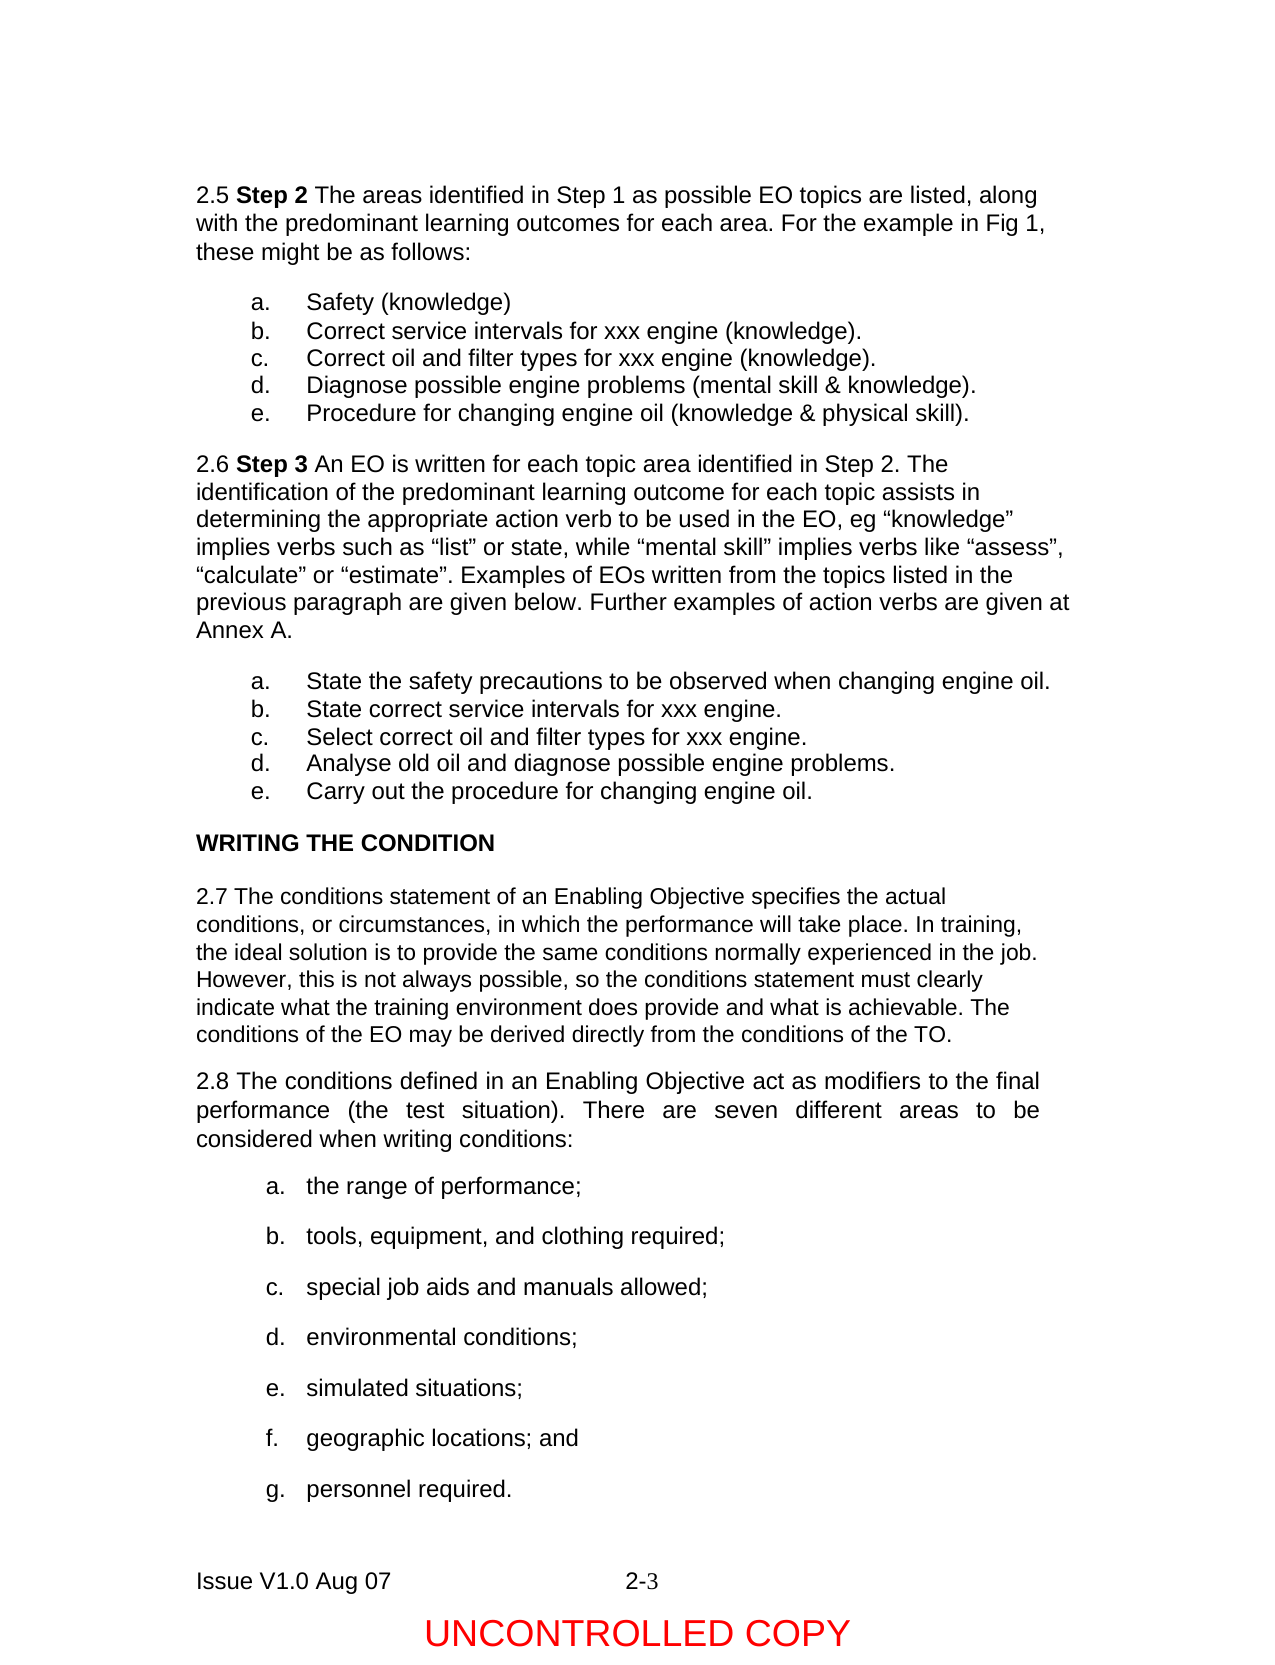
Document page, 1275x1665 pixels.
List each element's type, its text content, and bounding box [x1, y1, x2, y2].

list Procedure for changing engine oil (knowledge & physical skill). [251, 398, 1125, 426]
list Correct service intervals for xxx engine (knowledge). [251, 317, 1125, 344]
list Safety (knowledge) [251, 288, 1125, 316]
list Select correct oil and filter types for xxx engine. [251, 723, 1125, 750]
list Analyse old oil and diagnose possible engine problems. [251, 750, 1125, 777]
list geographic locations; and [266, 1424, 1125, 1452]
list State correct service intervals for xxx engine. [251, 696, 1125, 723]
list tools, equipment, and clothing required; [266, 1222, 1125, 1250]
text 2.7 The conditions statement of an Enabling Objective specifies the actual conditions, or circumstances, in which the performance will take place. In training, the ideal solution is to provide the same conditions normally experienced in the job. However, this is not always possible, so the conditions statement must clearly indicate what the training environment does provide and what is achievable. The conditions of the EO may be derived directly from the conditions of the TO. [196, 883, 1058, 1048]
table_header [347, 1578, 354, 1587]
list Correct oil and filter types for xxx engine (knowledge). [251, 344, 1125, 371]
list special job aids and manuals allowed; [266, 1273, 1125, 1300]
list State the safety precautions to be observed when changing engine oil. [251, 667, 1125, 694]
text 2.8 The conditions defined in an Enabling Objective act as modifiers to the final performance (the test situation). There are seven different areas to be considered when writing conditions: [196, 1067, 1042, 1152]
text 2.5 Step 2 The areas identified in Step 1 as possible EO topics are listed, along with the predominant learning outcomes for each area. For the example in Fig 1, these might be as follows: [196, 181, 1073, 265]
list personnel required. [266, 1475, 1125, 1503]
list environmental conditions; [266, 1323, 1125, 1351]
list Diagnose possible engine problems (mental skill & knowledge). [251, 371, 1125, 398]
text 2.6 Step 3 An EO is written for each topic area identified in Step 2. The identification of the predominant learning outcome for each topic assists in determining the appropriate action verb to be used in the EO, eg “knowledge” implies verbs such as “list” or state, while “mental skill” implies verbs like “assess”, “calculate” or “estimate”. Examples of EOs written from the topics listed in the previous paragraph are given below. Further examples of action verbs are given at Annex A. [196, 450, 1079, 643]
list simulated situations; [266, 1374, 1125, 1401]
text UNCONTROLLED COPY [150, 1612, 1125, 1655]
list Carry out the procedure for changing engine oil. [251, 777, 1125, 805]
list the range of performance; [266, 1172, 1125, 1199]
text WRITING THE CONDITION [196, 829, 1125, 857]
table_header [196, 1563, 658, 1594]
